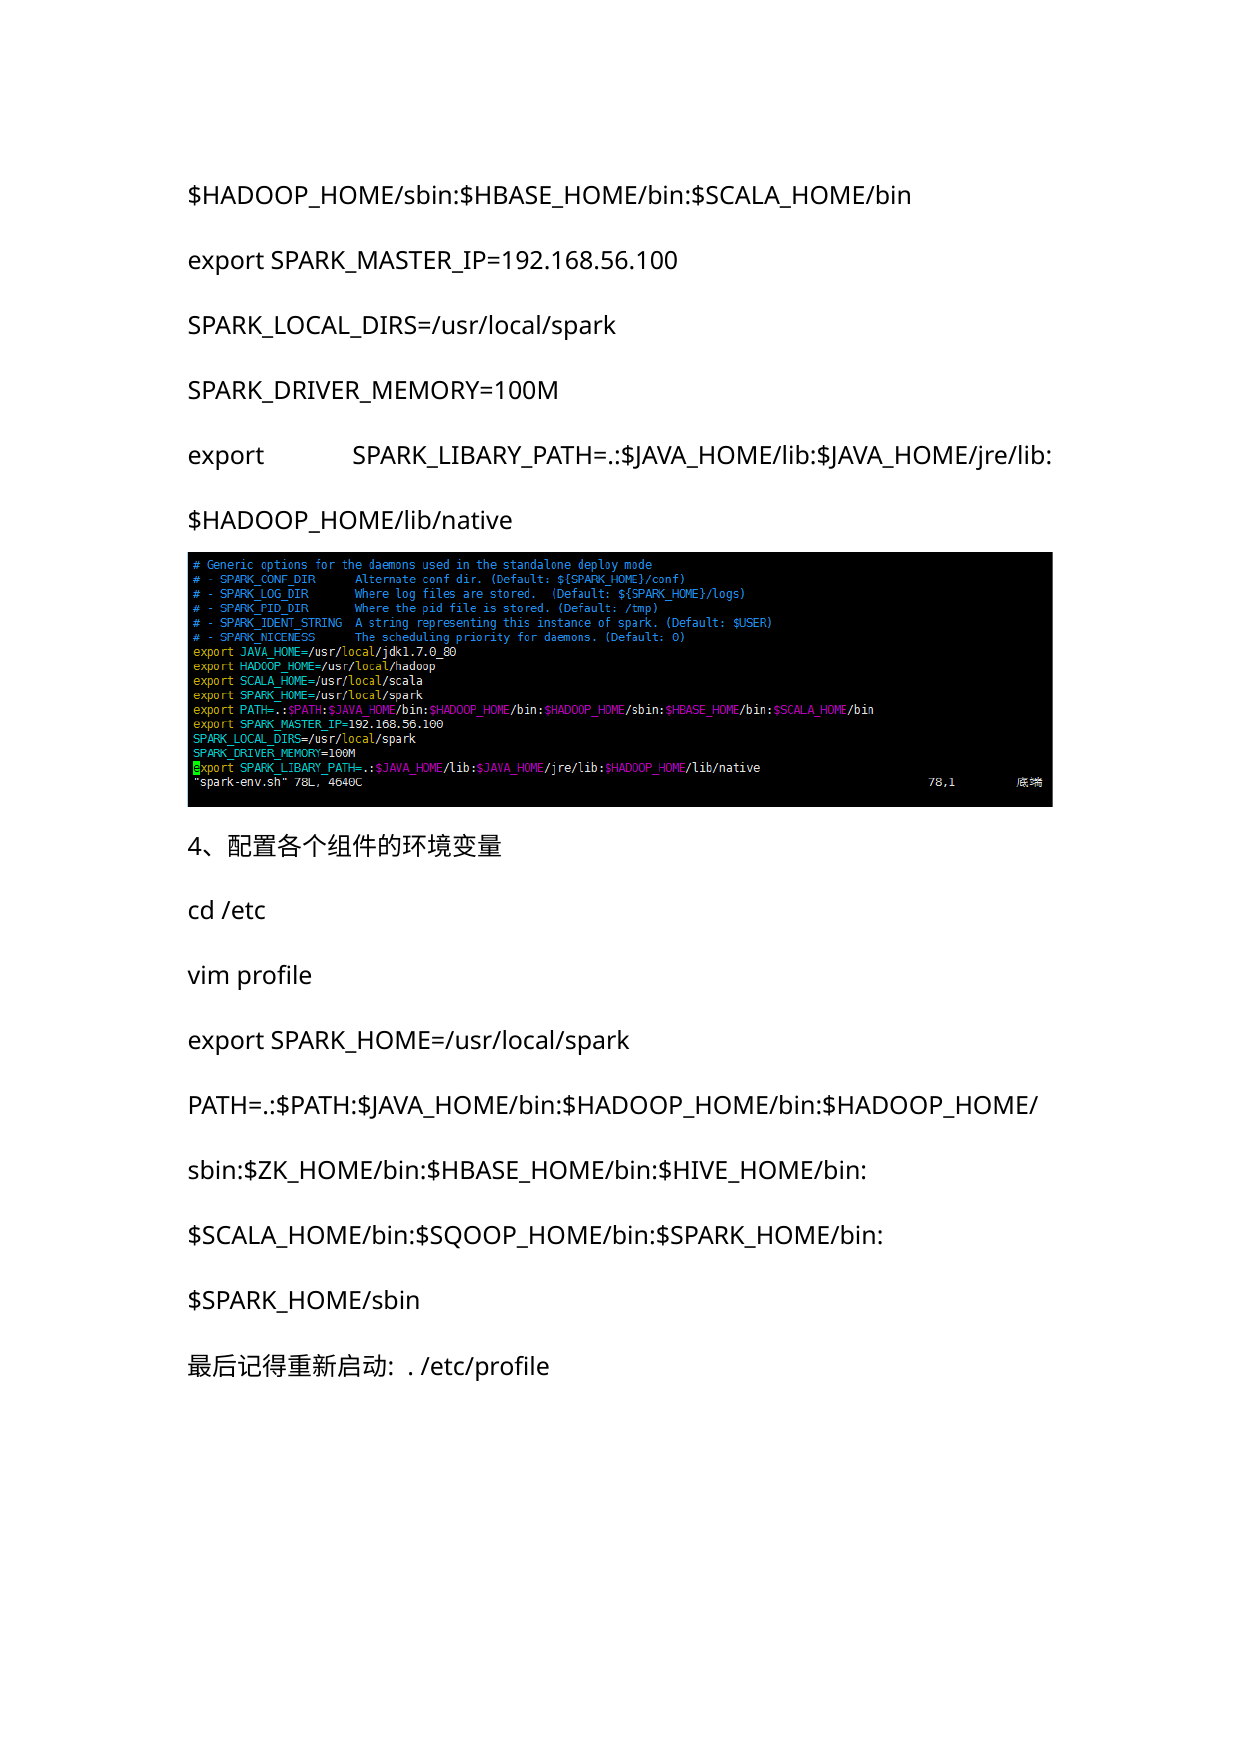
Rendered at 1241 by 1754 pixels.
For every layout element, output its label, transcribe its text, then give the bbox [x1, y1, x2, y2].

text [187, 162, 1053, 227]
picture [187, 552, 1053, 807]
text vim profile [187, 942, 1053, 1007]
text export SPARK_HOME=/usr/local/spark [187, 1007, 1053, 1072]
text SPARK_DRIVER_MEMORY=100M [187, 357, 1053, 422]
text SPARK_LOCAL_DIRS=/usr/local/spark [187, 292, 1053, 357]
text cd /etc [187, 877, 1053, 942]
text PATH=.:$PATH:$JAVA_HOME/bin:$HADOOP_HOME/bin:$HADOOP_HOME/sbin:$ZK_HOME/bin:$HBASE_HOME/bin:$HIVE_HOME/bin:$SCALA_HOME/bin:$SQOOP_HOME/bin:$SPARK_HOME/bin:$SPARK_HOME/sbin [187, 1072, 1053, 1332]
text 最后记得重新启动: . /etc/profile [187, 1332, 1053, 1397]
text export SPARK_MASTER_IP=192.168.56.100 [187, 227, 1053, 292]
text 4、配置各个组件的环境变量 [187, 812, 1053, 877]
text export SPARK_LIBARY_PATH=.:$JAVA_HOME/lib:$JAVA_HOME/jre/lib:$HADOOP_HOME/lib/native [187, 422, 1053, 552]
